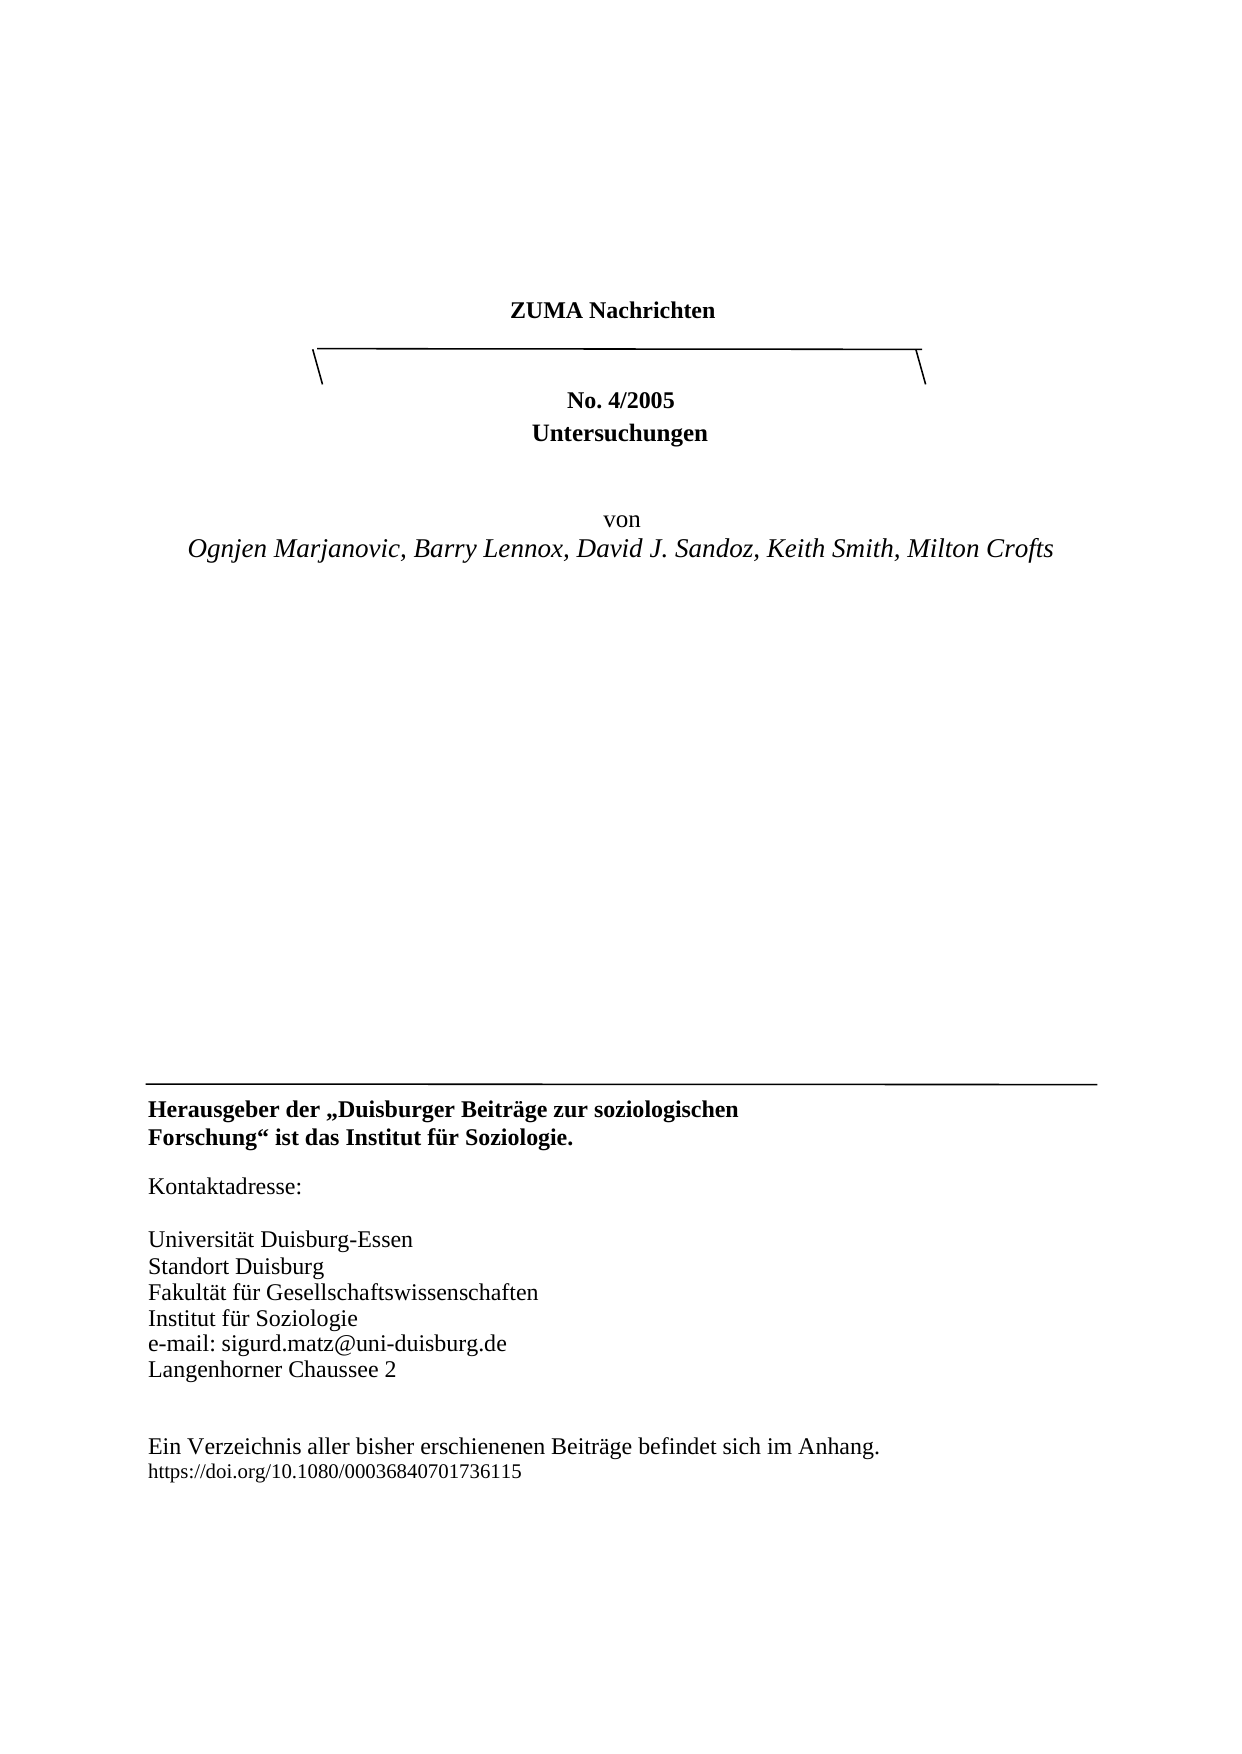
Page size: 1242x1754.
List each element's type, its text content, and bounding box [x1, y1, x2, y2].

text Universität Duisburg-Essen [148, 1225, 1092, 1253]
text No. 4/2005 [148, 386, 1094, 414]
text Ognjen Marjanovic, Barry Lennox, David J. Sandoz, Keith Smith, Milton Crofts [148, 533, 1094, 564]
text Kontaktadresse: [148, 1172, 1092, 1199]
text Standort Duisburg [148, 1253, 1092, 1280]
text Langenhorner Chaussee 2 [148, 1357, 443, 1383]
text ZUMA Nachrichten [148, 297, 1077, 324]
text Ein Verzeichnis aller bisher erschienenen Beiträge befindet sich im Anhang. [148, 1432, 1092, 1459]
text Herausgeber der „Duisburger Beiträge zur soziologischen Forschung“ ist das Institut für Soziologie. [148, 1096, 837, 1150]
text Institut für Soziologie [148, 1306, 1092, 1332]
text e-mail: sigurd.matz@uni-duisburg.de [148, 1332, 1092, 1357]
text Untersuchungen [148, 418, 1092, 446]
text https://doi.org/10.1080/00036840701736115 [148, 1459, 1092, 1483]
text von [148, 504, 1096, 533]
text Fakultät für Gesellschaftswissenschaften [148, 1280, 1092, 1306]
